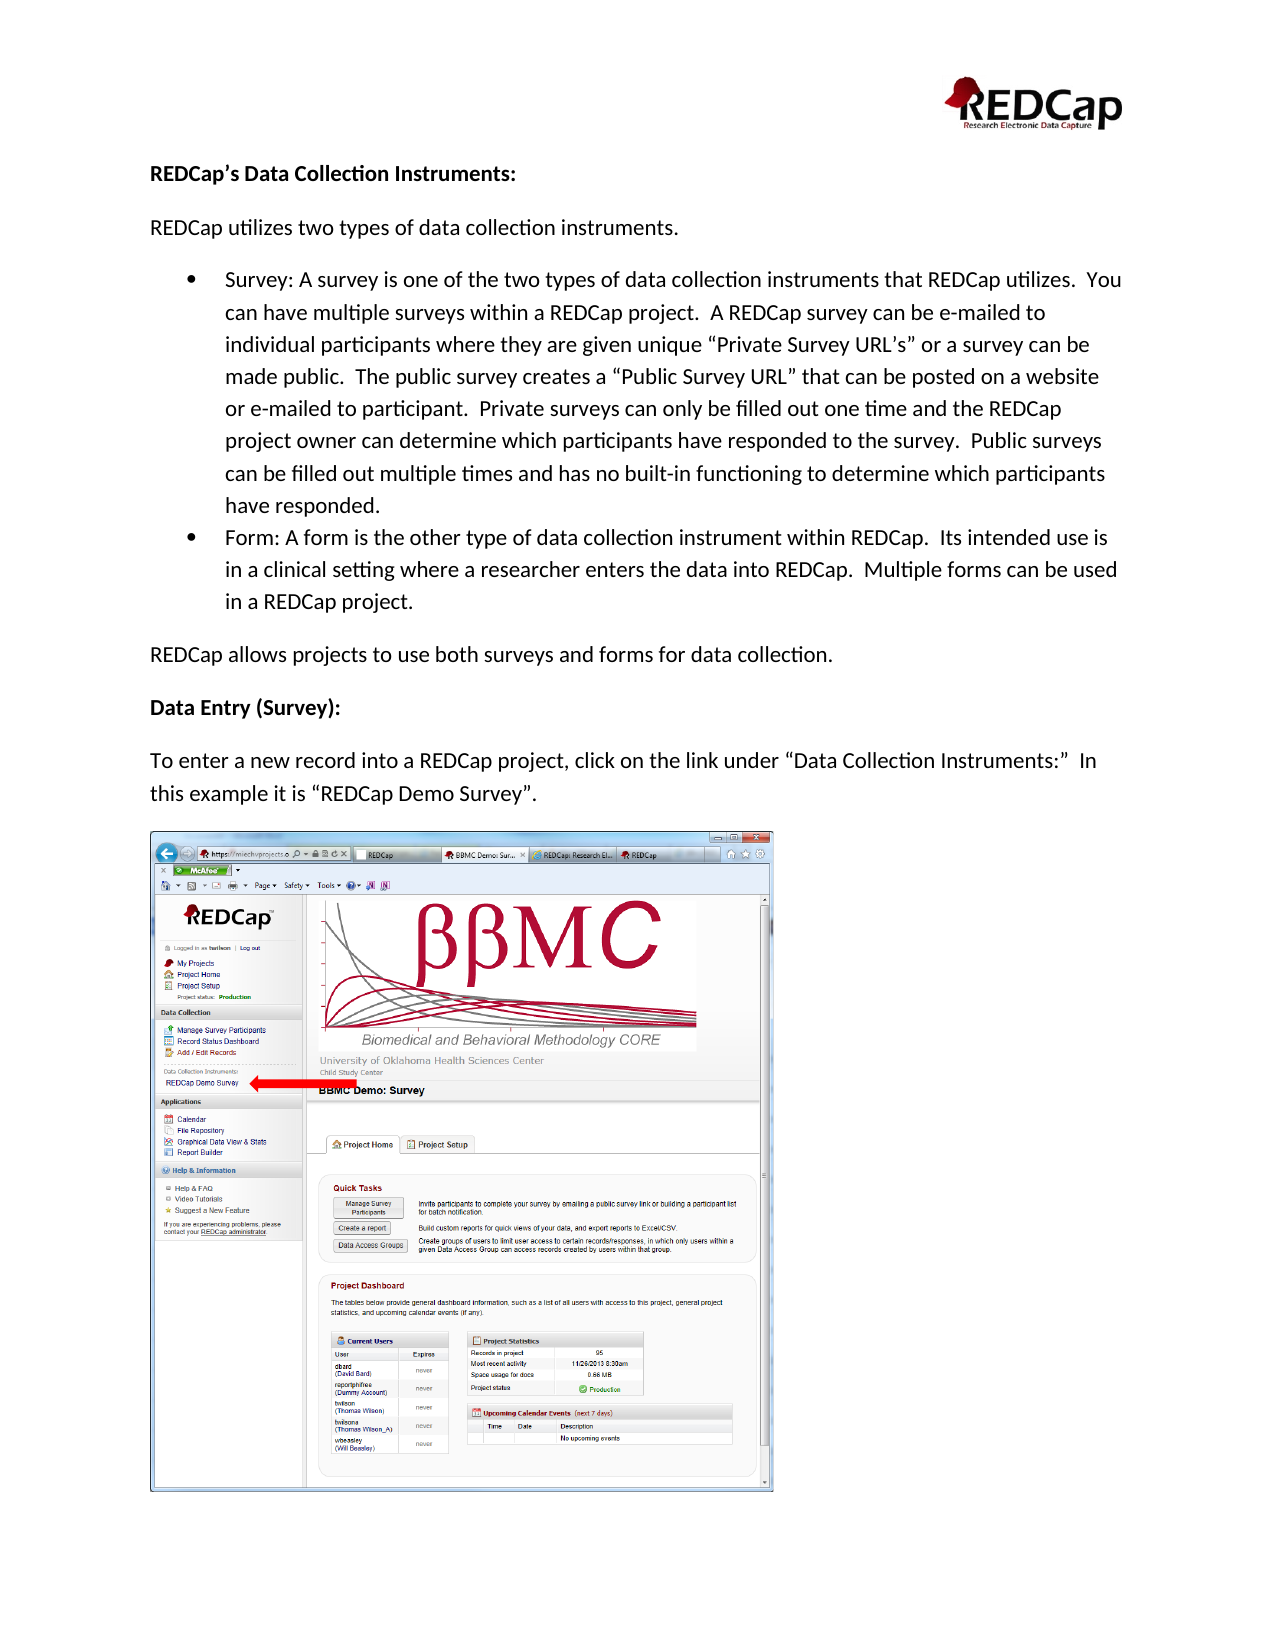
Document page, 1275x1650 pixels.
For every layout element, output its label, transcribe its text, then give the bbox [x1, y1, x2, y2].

picture [150, 831, 774, 1492]
text REDCap utilizes two types of data collection instruments. [150, 213, 1125, 241]
text REDCap allows projects to use both surveys and forms for data collection. [150, 641, 1125, 668]
text Data Entry (Survey): [150, 693, 1125, 722]
list Survey: A survey is one of the two types of data collection instruments that REDCap utilizes. You can have multiple surveys within a REDCap project. A REDCap survey can be e-mailed to individual participants where they are given unique “Private Survey URL’s” or a survey can be made public. The public survey creates a “Public Survey URL” that can be posted on a website or e-mailed to participant. Private surveys can only be filled out one time and the REDCap project owner can determine which participants have responded to the survey. Public surveys can be filled out multiple times and has no built-in functioning to determine which participants have responded. [187, 266, 1125, 519]
picture [941, 75, 1125, 132]
text To enter a new record into a REDCap project, click on the link under “Data Collection Instruments:” In this example it is “REDCap Demo Survey”. [150, 747, 1125, 807]
list Form: A form is the other type of data collection instrument within REDCap. Its intended use is in a clinical setting where a researcher enters the data into REDCap. Multiple forms can be used in a REDCap project. [187, 523, 1125, 616]
text REDCap’s Data Collection Instruments: [150, 159, 1125, 188]
